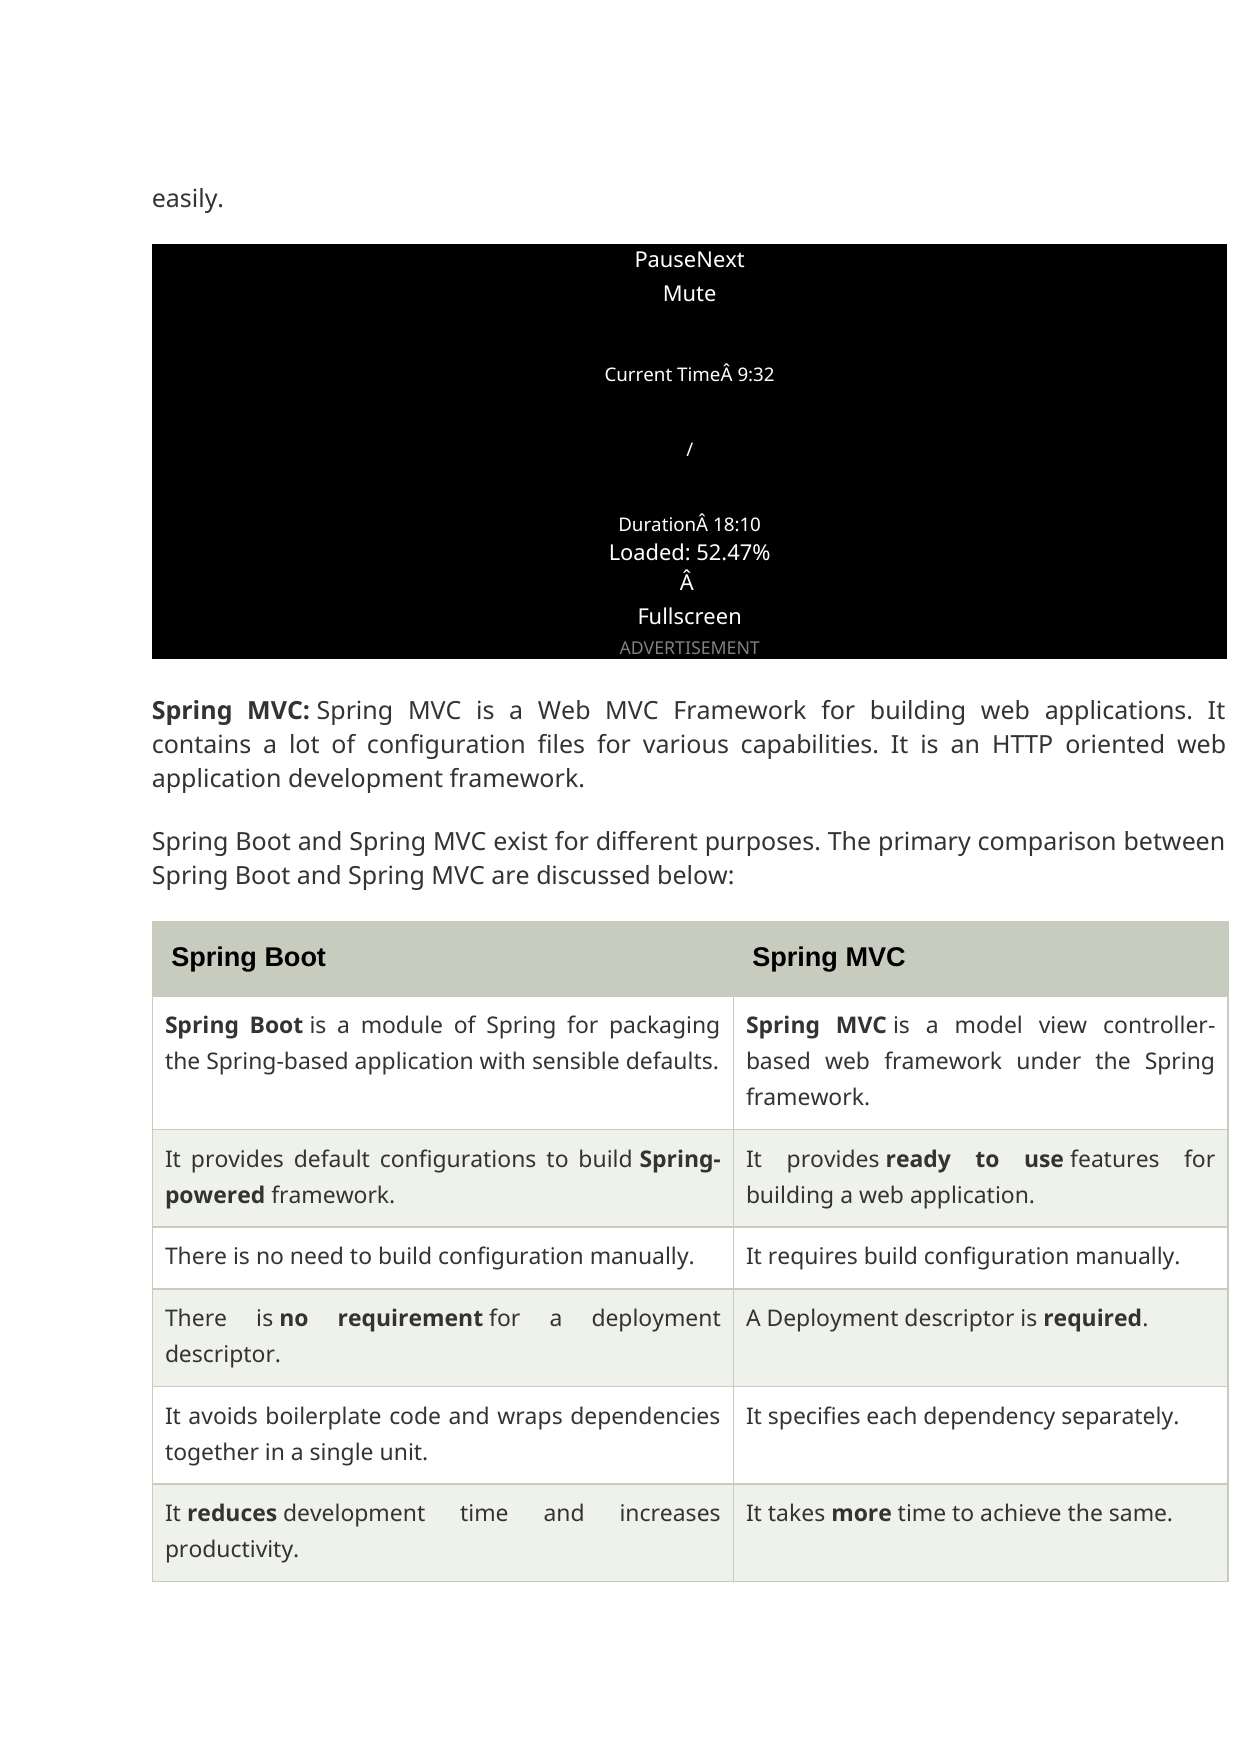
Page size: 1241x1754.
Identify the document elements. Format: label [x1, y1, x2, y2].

table_header [150, 150, 1229, 1584]
